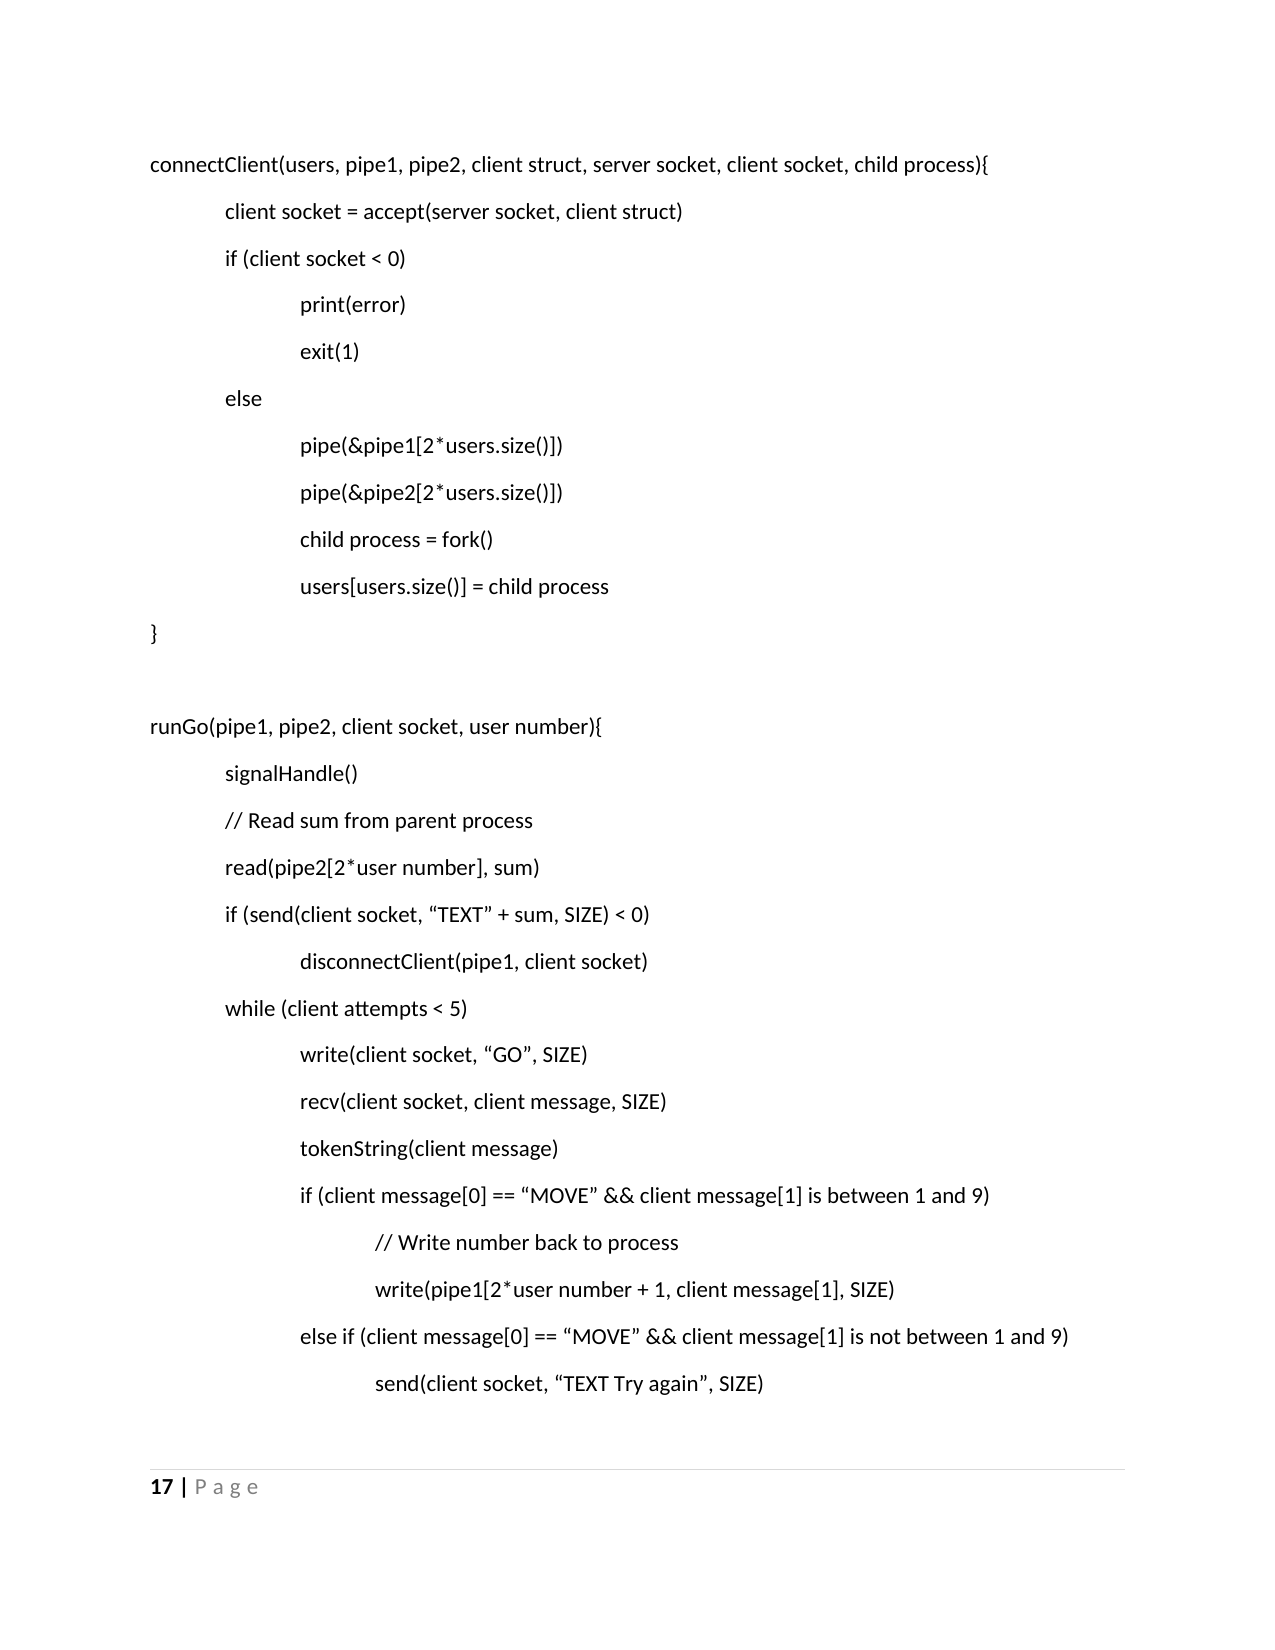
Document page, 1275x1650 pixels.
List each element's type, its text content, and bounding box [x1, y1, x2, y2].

text connectClient(users, pipe1, pipe2, client struct, server socket, client socket, child process){ [150, 150, 1125, 178]
text write(client socket, “GO”, SIZE) [150, 1041, 1125, 1069]
text } [150, 619, 1125, 647]
text while (client attempts < 5) [150, 994, 1125, 1022]
text runGo(pipe1, pipe2, client socket, user number){ [150, 712, 1125, 741]
text if (send(client socket, “TEXT” + sum, SIZE) < 0) [150, 900, 1125, 928]
text users[users.size()] = child process [150, 572, 1125, 600]
text client socket = accept(server socket, client struct) [150, 197, 1125, 225]
text child process = fork() [150, 525, 1125, 553]
text else [150, 384, 1125, 412]
text if (client message[0] == “MOVE” && client message[1] is between 1 and 9) [150, 1181, 1125, 1209]
text disconnectClient(pipe1, client socket) [150, 947, 1125, 975]
text // Write number back to process [150, 1228, 1125, 1256]
text recv(client socket, client message, SIZE) [150, 1087, 1125, 1116]
text send(client socket, “TEXT Try again”, SIZE) [150, 1369, 1125, 1397]
text write(pipe1[2*user number + 1, client message[1], SIZE) [300, 1275, 1125, 1303]
text if (client socket < 0) [150, 244, 1125, 272]
text print(error) [150, 291, 1125, 319]
text // Read sum from parent process [150, 806, 1125, 834]
text read(pipe2[2*user number], sum) [150, 853, 1125, 881]
text pipe(&pipe1[2*users.size()]) [150, 431, 1125, 459]
text exit(1) [150, 337, 1125, 366]
text tokenString(client message) [150, 1134, 1125, 1162]
text else if (client message[0] == “MOVE” && client message[1] is not between 1 and 9) [150, 1322, 1125, 1350]
text signalHandle() [150, 759, 1125, 787]
text pipe(&pipe2[2*users.size()]) [150, 478, 1125, 506]
